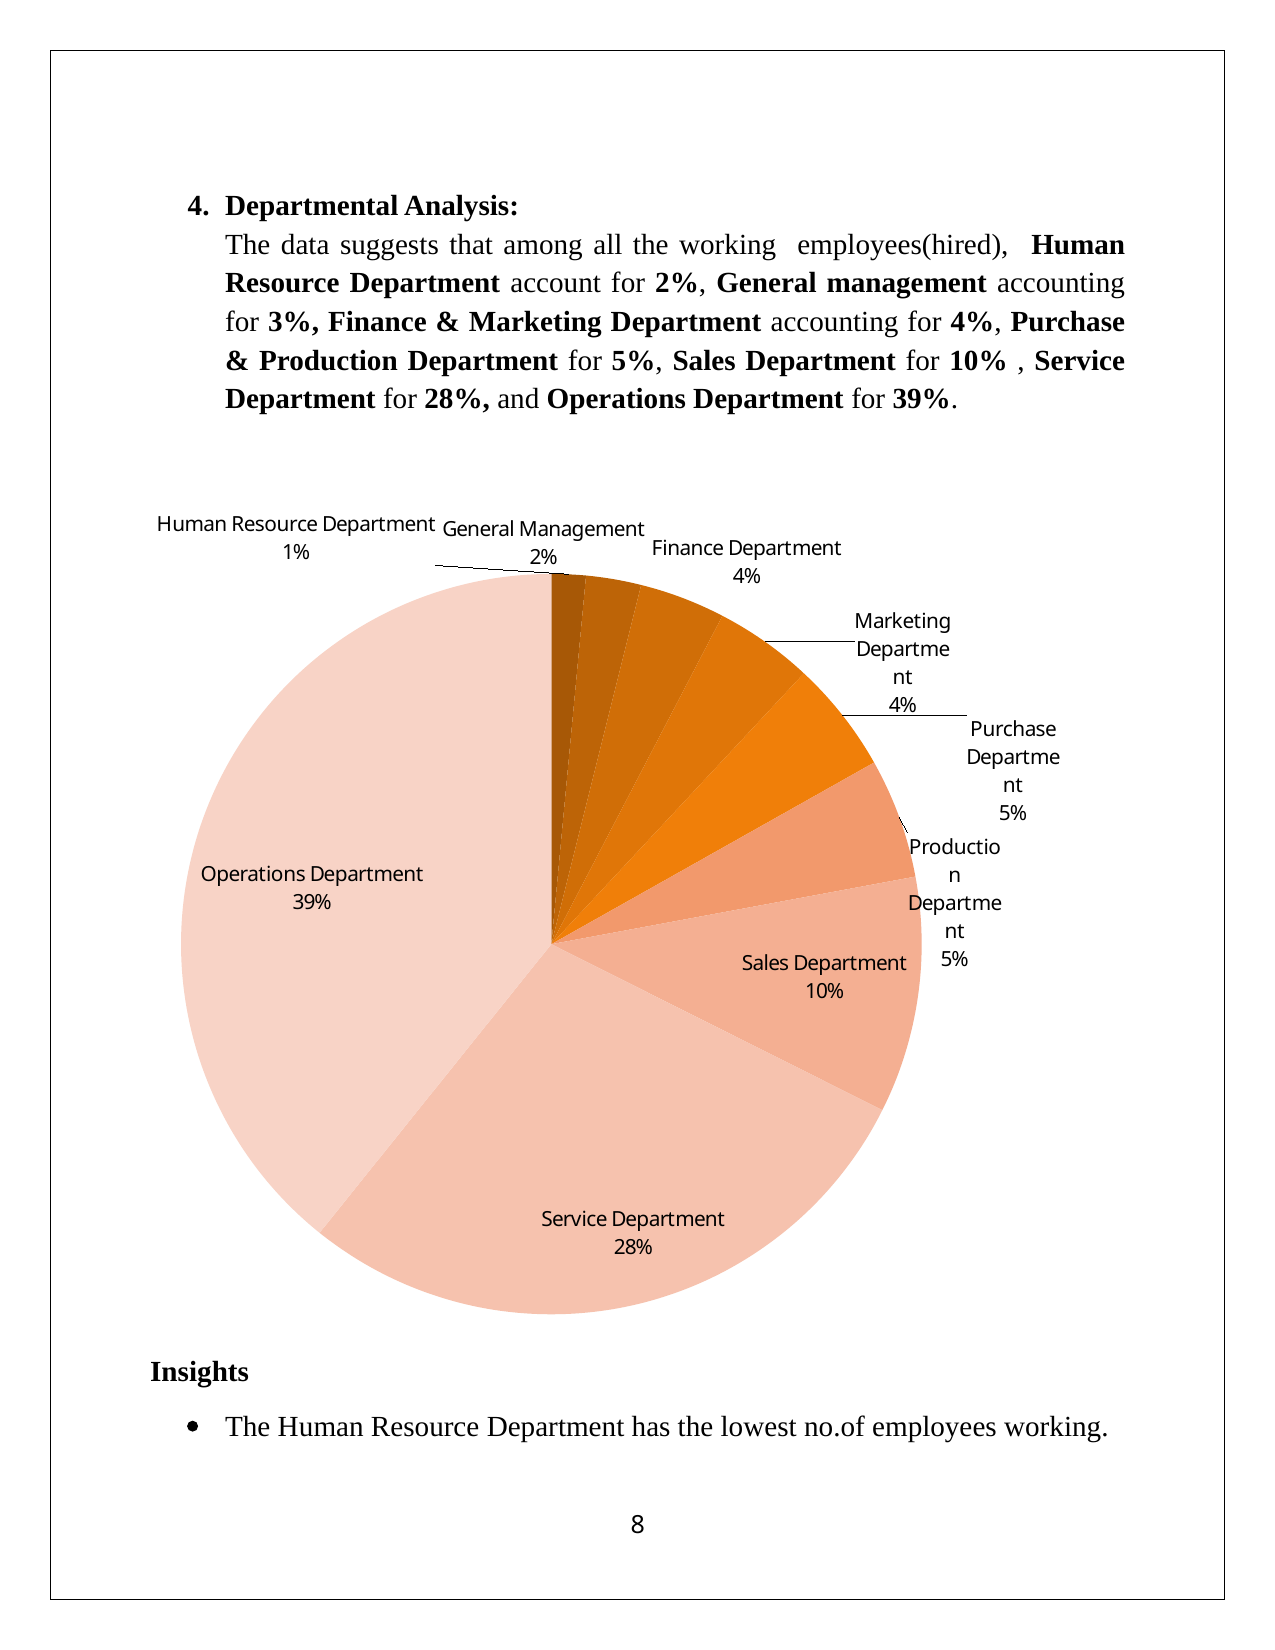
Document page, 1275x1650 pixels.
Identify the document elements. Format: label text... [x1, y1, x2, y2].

text Insights [150, 1354, 1125, 1387]
list Departmental Analysis: [187, 188, 1125, 222]
list The Human Resource Department has the lowest no.of employees working. [187, 1409, 1125, 1443]
list The data suggests that among all the working employees(hired), Human Resource Department account for 2%, General management accounting for 3%, Finance & Marketing Department accounting for 4%, Purchase & Production Department for 5%, Sales Department for 10% , Service Department for 28%, and Operations Department for 39%. [225, 227, 1125, 415]
